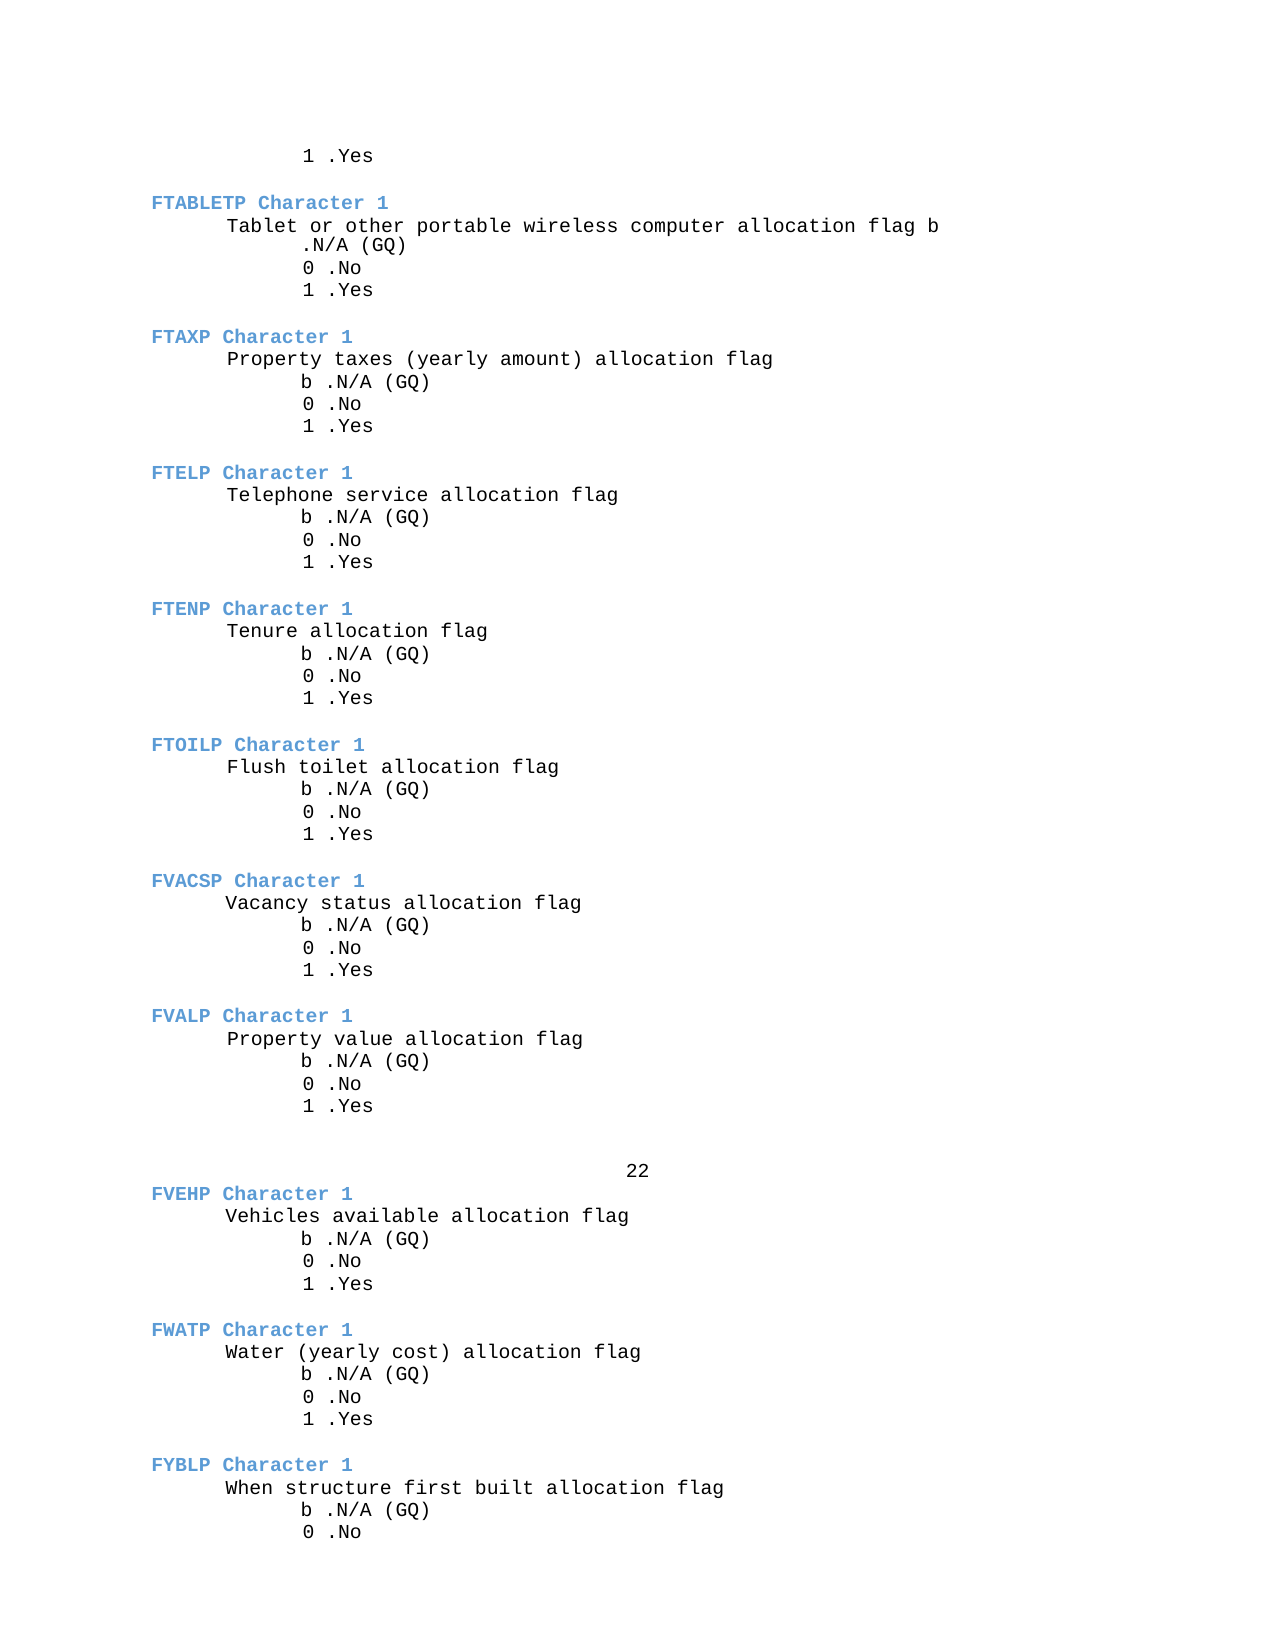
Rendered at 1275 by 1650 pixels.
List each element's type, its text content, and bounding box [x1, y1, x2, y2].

text 0 .No [302, 1074, 1125, 1096]
text FTELP Character 1 [151, 463, 1125, 485]
text When structure first built allocation flag [225, 1478, 1125, 1500]
text 0 .No [302, 1251, 1125, 1273]
text b .N/A (GQ) [300, 915, 1125, 938]
text 1 .Yes [302, 416, 1125, 439]
text FTOILP Character 1 [151, 734, 1125, 757]
text b .N/A (GQ) [300, 1051, 1125, 1074]
text 0 .No [302, 666, 1125, 688]
text Property value allocation flag [227, 1029, 1125, 1051]
text Telephone service allocation flag [226, 485, 1125, 507]
text FWATP Character 1 [151, 1319, 1125, 1342]
text b .N/A (GQ) [300, 643, 1125, 666]
text FVACSP Character 1 [151, 871, 1125, 893]
text FVEHP Character 1 [151, 1184, 1125, 1206]
text b .N/A (GQ) [300, 1500, 1125, 1522]
text 1 .Yes [302, 1273, 1125, 1296]
text 1 .Yes [302, 688, 1125, 711]
text Vacancy status allocation flag [225, 893, 1125, 915]
text 22 [149, 1161, 1125, 1184]
text Flush toilet allocation flag [227, 757, 1125, 779]
text Water (yearly cost) allocation flag [225, 1342, 1125, 1364]
text b .N/A (GQ) [300, 1364, 1125, 1387]
text FVALP Character 1 [151, 1006, 1125, 1029]
text b .N/A (GQ) [300, 507, 1125, 530]
text b .N/A (GQ) [300, 1229, 1125, 1251]
text 1 .Yes [302, 1409, 1125, 1432]
text 0 .No [302, 938, 1125, 960]
text 0 .No [302, 1522, 1125, 1545]
text 1 .Yes [302, 1096, 1125, 1118]
text Property taxes (yearly amount) allocation flag [227, 349, 1125, 372]
text FYBLP Character 1 [151, 1455, 1125, 1478]
text FTENP Character 1 [151, 599, 1125, 621]
text b .N/A (GQ) [300, 372, 1125, 394]
text 0 .No [302, 258, 1125, 280]
text 0 .No [302, 530, 1125, 552]
text 1 .Yes [302, 280, 1125, 303]
text 1 .Yes [302, 552, 1125, 575]
text Vehicles available allocation flag [225, 1206, 1125, 1229]
text 0 .No [302, 394, 1125, 416]
text 0 .No [302, 1387, 1125, 1409]
text FTABLETP Character 1 [151, 193, 1125, 215]
text 1 .Yes [302, 960, 1125, 982]
text FTAXP Character 1 [151, 327, 1125, 349]
text Tablet or other portable wireless computer allocation flag b .N/A (GQ) [226, 215, 950, 258]
text 0 .No [302, 802, 1125, 824]
text 1 .Yes [302, 824, 1125, 847]
text b .N/A (GQ) [300, 779, 1125, 802]
text Tenure allocation flag [226, 621, 1125, 643]
text 1 .Yes [302, 146, 1125, 169]
